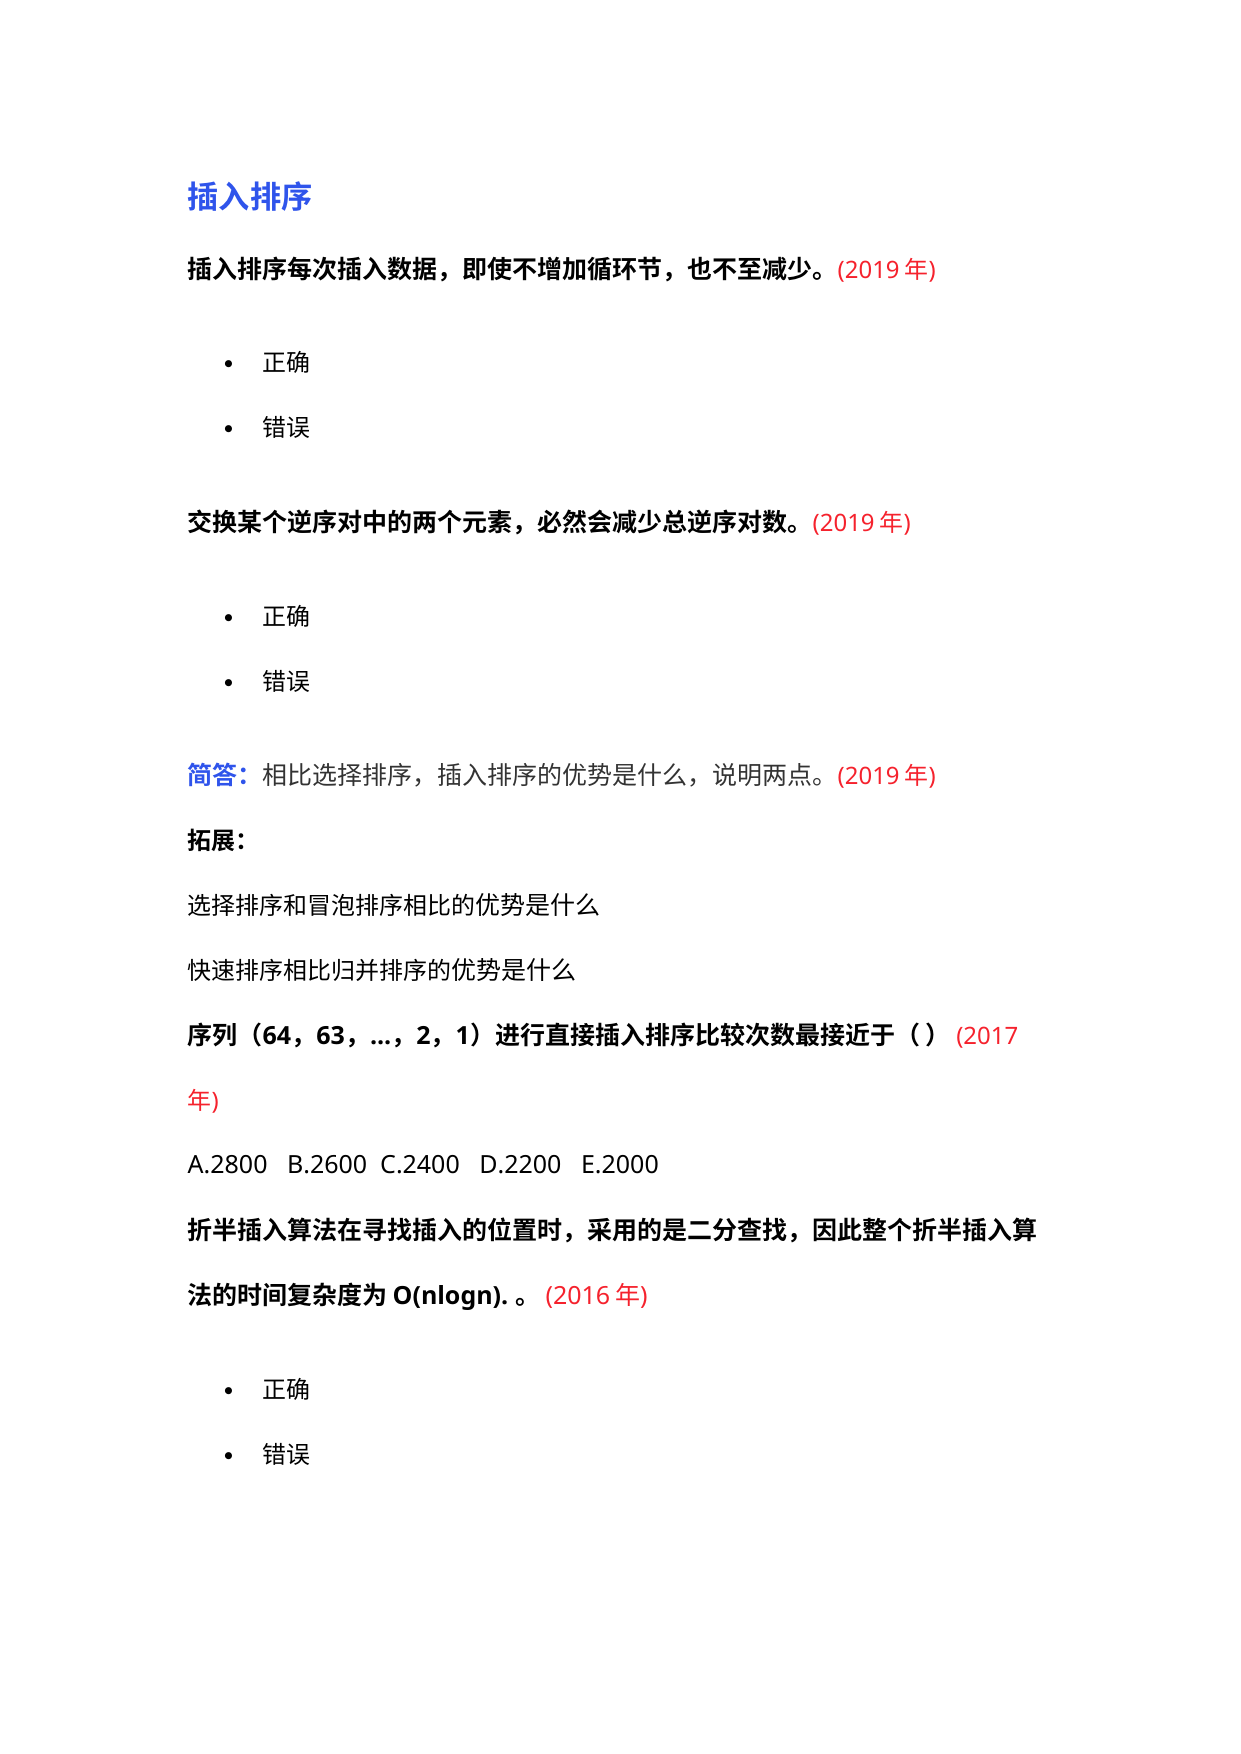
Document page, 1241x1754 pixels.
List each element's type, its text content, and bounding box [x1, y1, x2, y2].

text 交换某个逆序对中的两个元素，必然会减少总逆序对数。(2019年) [187, 488, 1053, 553]
text 简答：相比选择排序，插⼊排序的优势是什么，说明两点。(2019年) [187, 741, 1053, 806]
text 插⼊排序每次插⼊数据，即使不增加循环节，也不⾄减少。(2019年) [187, 235, 1053, 300]
text 折半插入算法在寻找插入的位置时，采用的是二分查找，因此整个折半插入算法的时间复杂度为O(nlogn). 。 (2016年) [187, 1196, 1053, 1326]
text 插入排序 [187, 162, 1053, 227]
text A.2800 B.2600 C.2400 D.2200 E.2000 [187, 1131, 1053, 1196]
text 拓展： [187, 806, 1053, 871]
list 错误 [225, 647, 1053, 712]
text 快速排序相比归并排序的优势是什么 [187, 936, 1053, 1001]
text 序列（64，63，...，2，1）进行直接插入排序比较次数最接近于（ ） (2017年) [187, 1001, 1053, 1131]
list 正确 [225, 1356, 1053, 1421]
list 错误 [225, 394, 1053, 459]
list 正确 [225, 329, 1053, 394]
list 错误 [225, 1421, 1053, 1486]
list 正确 [225, 582, 1053, 647]
text 选择排序和冒泡排序相比的优势是什么 [187, 871, 1053, 936]
